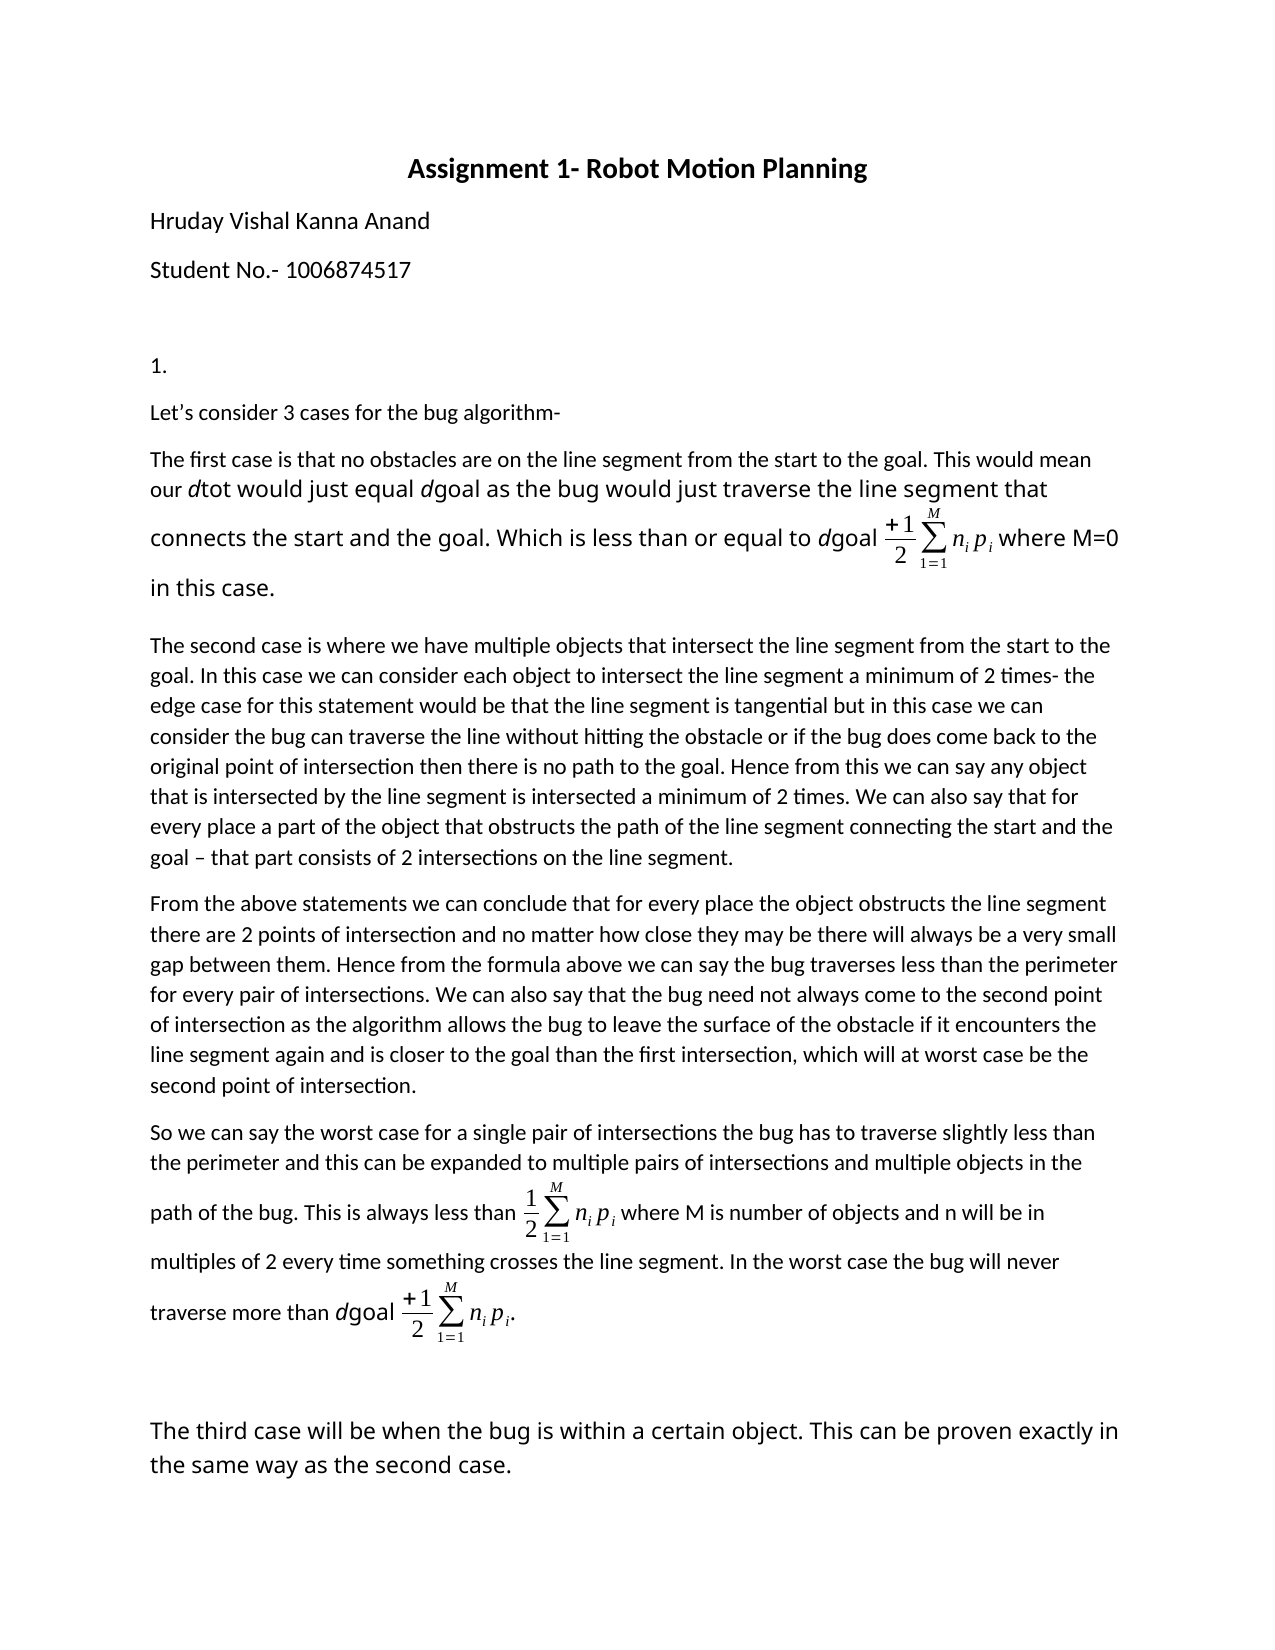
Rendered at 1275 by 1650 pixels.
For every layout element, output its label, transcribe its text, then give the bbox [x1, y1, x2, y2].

text 1. [150, 351, 1125, 379]
text The second case is where we have multiple objects that intersect the line segment from the start to the goal. In this case we can consider each object to intersect the line segment a minimum of 2 times- the edge case for this statement would be that the line segment is tangential but in this case we can consider the bug can traverse the line without hitting the obstacle or if the bug does come back to the original point of intersection then there is no path to the goal. Hence from this we can say any object that is intersected by the line segment is intersected a minimum of 2 times. We can also say that for every place a part of the object that obstructs the path of the line segment connecting the start and the goal – that part consists of 2 intersections on the line segment. [150, 631, 1125, 871]
text From the above statements we can conclude that for every place the object obstructs the line segment there are 2 points of intersection and no matter how close they may be there will always be a very small gap between them. Hence from the formula above we can say the bug traverses less than the perimeter for every pair of intersections. We can also say that the bug need not always come to the second point of intersection as the algorithm allows the bug to leave the surface of the obstacle if it encounters the line segment again and is closer to the goal than the first intersection, which will at worst case be the second point of intersection. [150, 889, 1125, 1099]
text The third case will be when the bug is within a certain object. This can be proven exactly in the same way as the second case. [150, 1415, 1125, 1480]
text Student No.- 1006874517 [150, 255, 1125, 285]
text Let’s consider 3 cases for the bug algorithm- [150, 398, 1125, 426]
text So we can say the worst case for a single pair of intersections the bug has to traverse slightly less than the perimeter and this can be expanded to multiple pairs of intersections and multiple objects in the path of the bug. This is always less than where M is number of objects and n will be in multiples of 2 every time something crosses the line segment. In the worst case the bug will never traverse more than dgoal . [150, 1118, 1125, 1345]
text The first case is that no obstacles are on the line segment from the start to the goal. This would mean our dtot would just equal dgoal as the bug would just traverse the line segment that connects the start and the goal. Which is less than or equal to dgoal where M=0 in this case. [150, 445, 1125, 603]
text Assignment 1- Robot Motion Planning [150, 150, 1125, 186]
text Hruday Vishal Kanna Anand [150, 205, 1125, 236]
